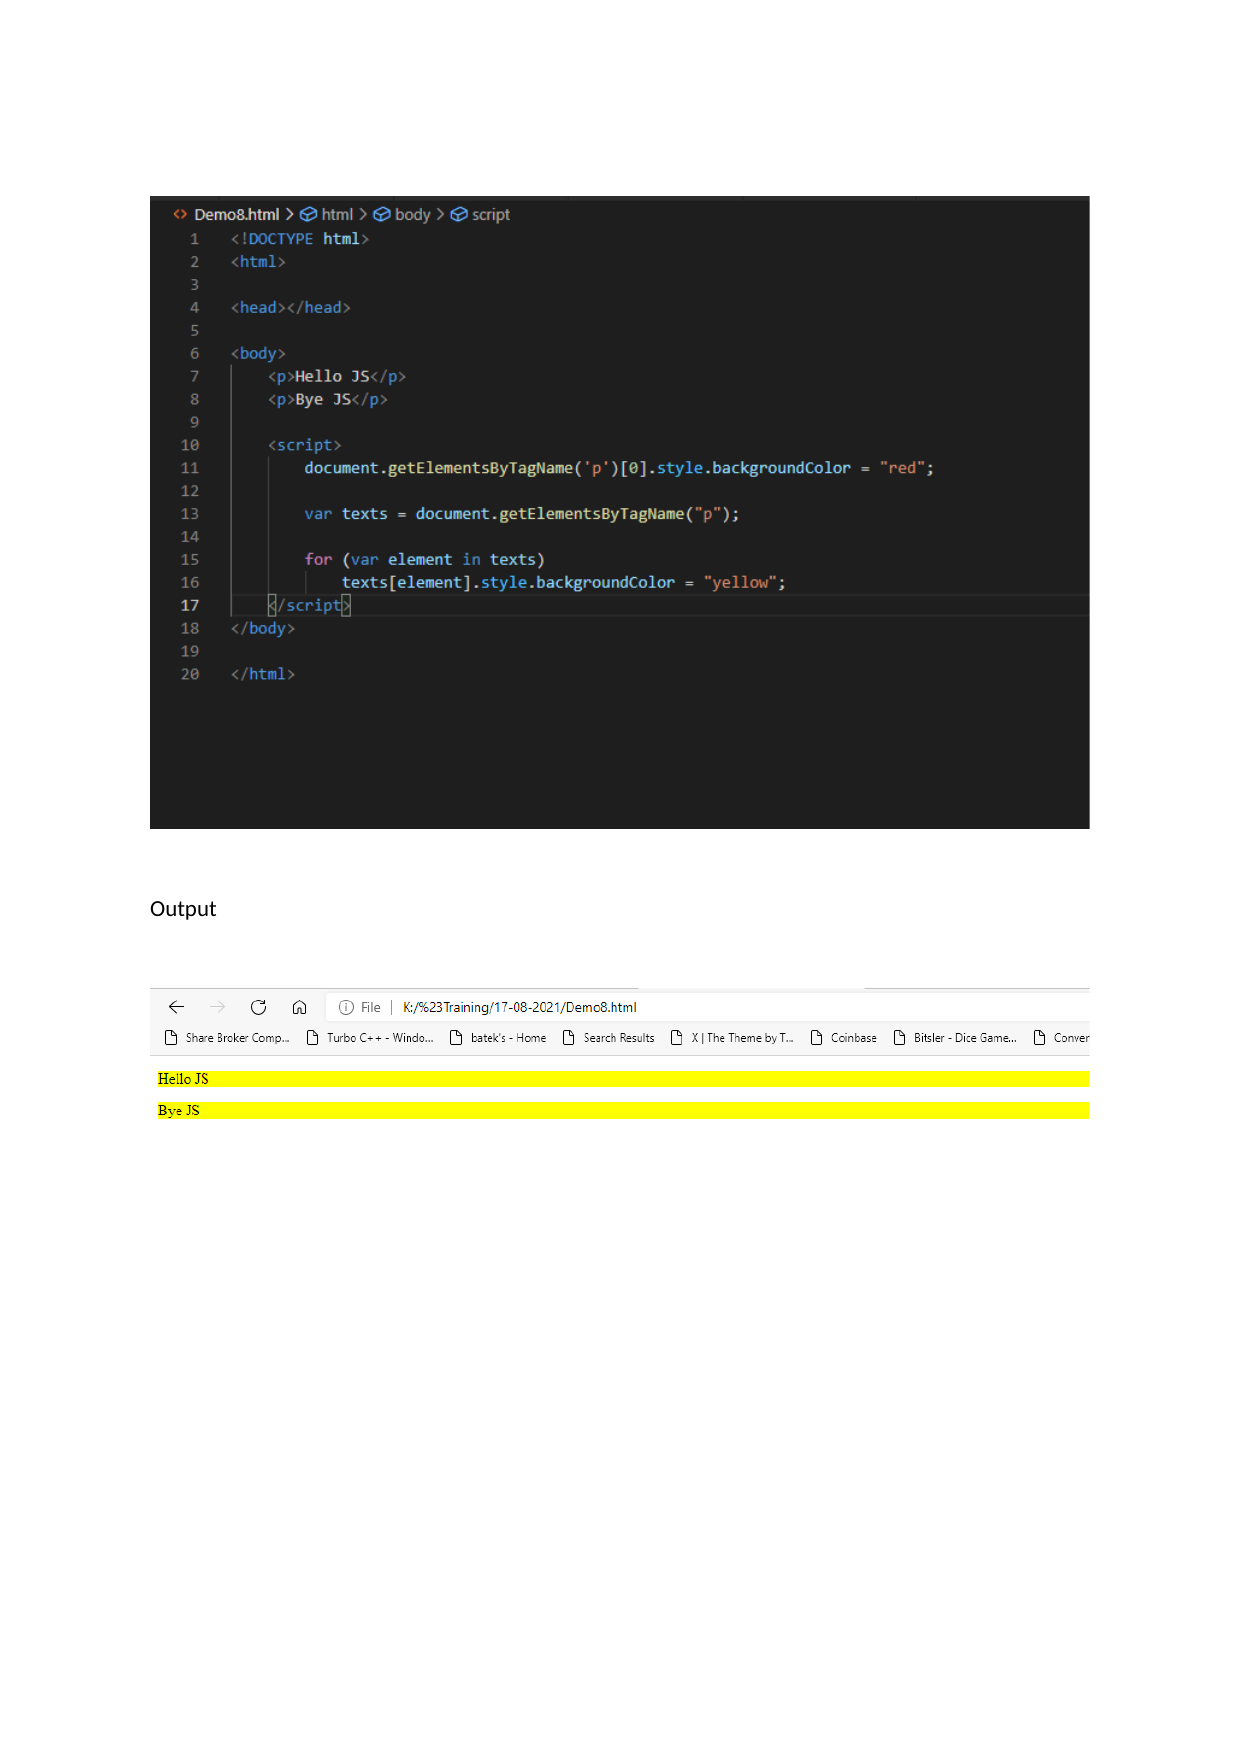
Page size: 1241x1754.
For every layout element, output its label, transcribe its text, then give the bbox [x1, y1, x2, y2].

picture [150, 988, 1090, 1479]
picture [150, 196, 1090, 829]
text Output [150, 894, 1090, 922]
